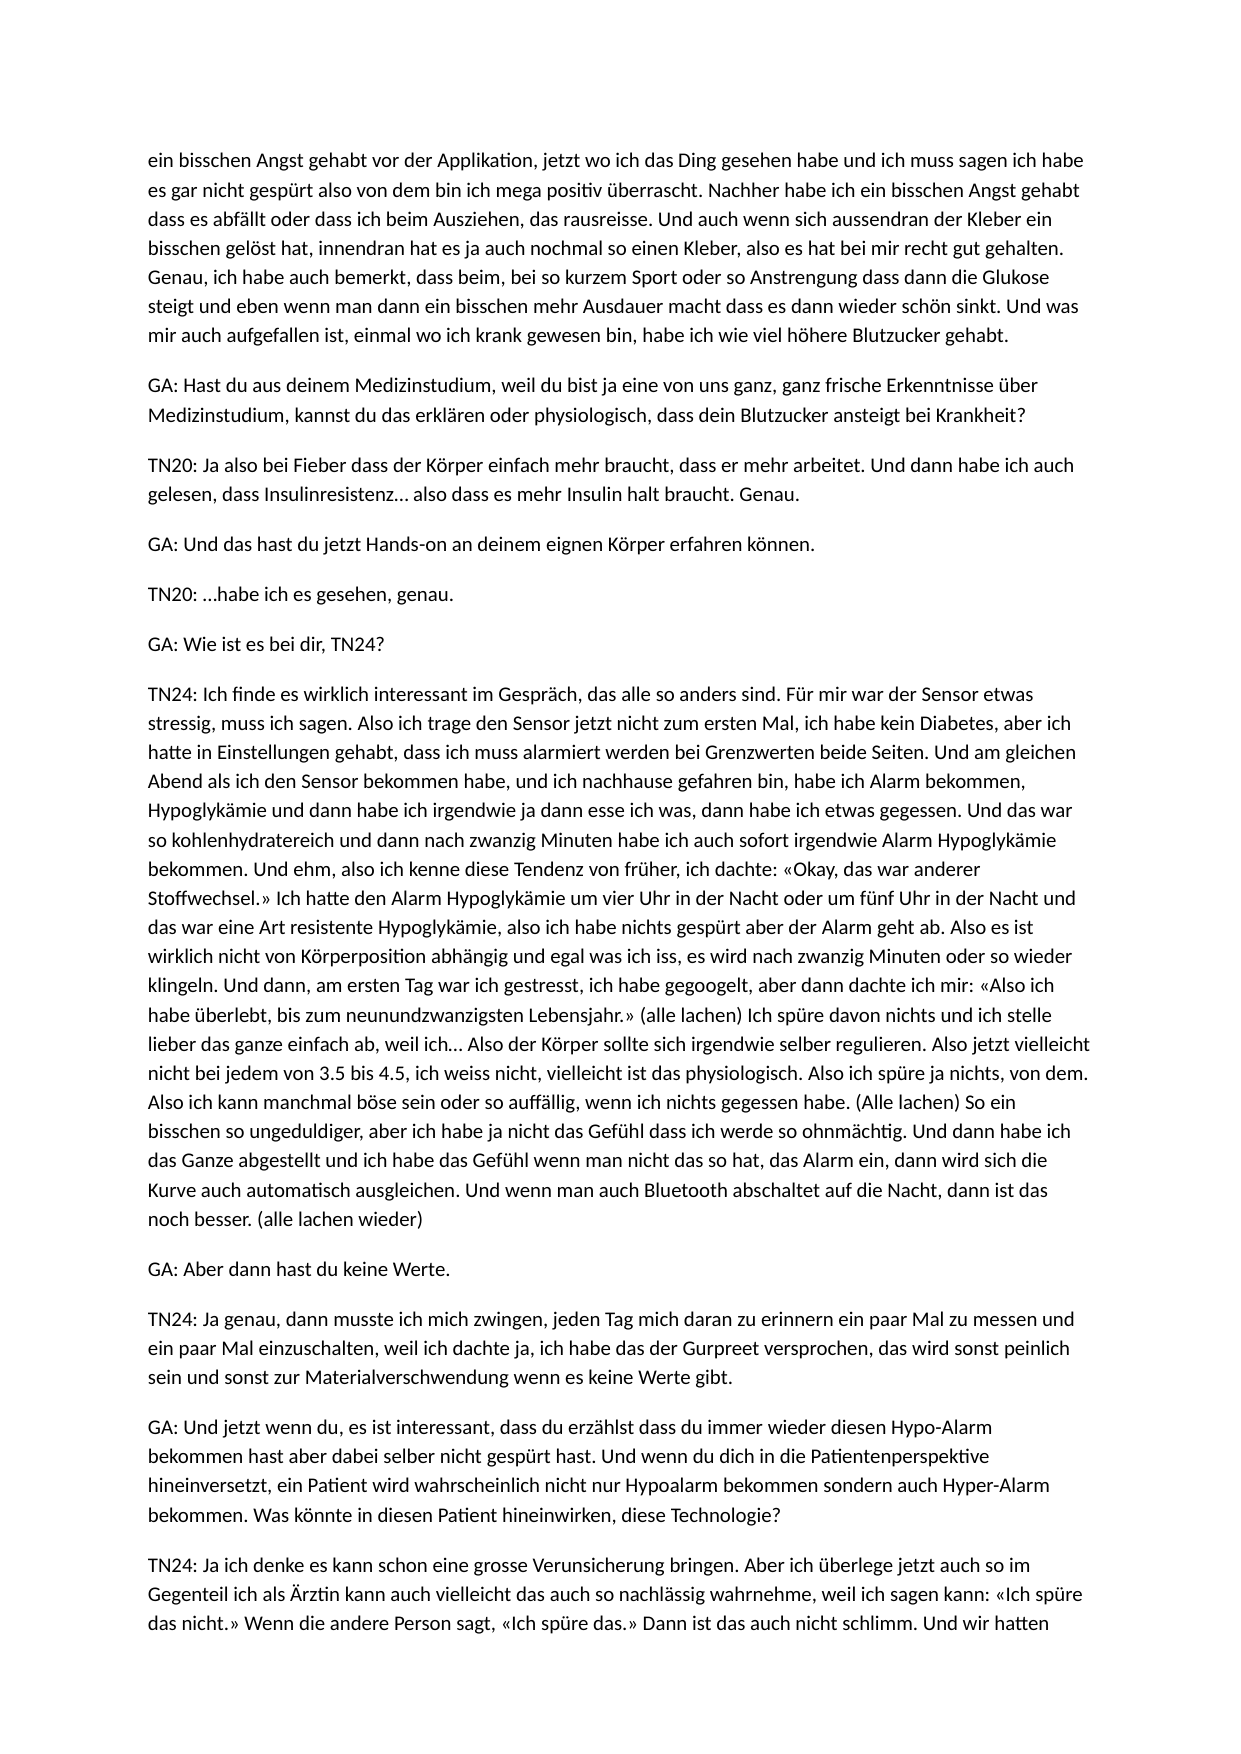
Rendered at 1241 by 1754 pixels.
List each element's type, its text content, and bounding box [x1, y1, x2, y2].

text GA: Hast du aus deinem Medizinstudium, weil du bist ja eine von uns ganz, ganz frische Erkenntnisse über Medizinstudium, kannst du das erklären oder physiologisch, dass dein Blutzucker ansteigt bei Krankheit? [148, 373, 1093, 427]
text GA: Aber dann hast du keine Werte. [148, 1256, 1093, 1281]
text TN24: Ja genau, dann musste ich mich zwingen, jeden Tag mich daran zu erinnern ein paar Mal zu messen und ein paar Mal einzuschalten, weil ich dachte ja, ich habe das der Gurpreet versprochen, das wird sonst peinlich sein und sonst zur Materialverschwendung wenn es keine Werte gibt. [148, 1306, 1093, 1390]
text GA: Und jetzt wenn du, es ist interessant, dass du erzählst dass du immer wieder diesen Hypo-Alarm bekommen hast aber dabei selber nicht gespürt hast. Und wenn du dich in die Patientenperspektive hineinversetzt, ein Patient wird wahrscheinlich nicht nur Hypoalarm bekommen sondern auch Hyper-Alarm bekommen. Was könnte in diesen Patient hineinwirken, diese Technologie? [148, 1414, 1093, 1527]
text GA: Wie ist es bei dir, TN24? [148, 631, 1093, 656]
text TN20: Ja also bei Fieber dass der Körper einfach mehr braucht, dass er mehr arbeitet. Und dann habe ich auch gelesen, dass Insulinresistenz… also dass es mehr Insulin halt braucht. Genau. [148, 452, 1093, 506]
text TN20: …habe ich es gesehen, genau. [148, 581, 1093, 606]
text GA: Und das hast du jetzt Hands-on an deinem eignen Körper erfahren können. [148, 531, 1093, 556]
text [148, 148, 1093, 348]
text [148, 1552, 1093, 1636]
text TN24: Ich finde es wirklich interessant im Gespräch, das alle so anders sind. Für mir war der Sensor etwas stressig, muss ich sagen. Also ich trage den Sensor jetzt nicht zum ersten Mal, ich habe kein Diabetes, aber ich hatte in Einstellungen gehabt, dass ich muss alarmiert werden bei Grenzwerten beide Seiten. Und am gleichen Abend als ich den Sensor bekommen habe, und ich nachhause gefahren bin, habe ich Alarm bekommen, Hypoglykämie und dann habe ich irgendwie ja dann esse ich was, dann habe ich etwas gegessen. Und das war so kohlenhydratereich und dann nach zwanzig Minuten habe ich auch sofort irgendwie Alarm Hypoglykämie bekommen. Und ehm, also ich kenne diese Tendenz von früher, ich dachte: «Okay, das war anderer Stoffwechsel.» Ich hatte den Alarm Hypoglykämie um vier Uhr in der Nacht oder um fünf Uhr in der Nacht und das war eine Art resistente Hypoglykämie, also ich habe nichts gespürt aber der Alarm geht ab. Also es ist wirklich nicht von Körperposition abhängig und egal was ich iss, es wird nach zwanzig Minuten oder so wieder klingeln. Und dann, am ersten Tag war ich gestresst, ich habe gegoogelt, aber dann dachte ich mir: «Also ich habe überlebt, bis zum neunundzwanzigsten Lebensjahr.» (alle lachen) Ich spüre davon nichts und ich stelle lieber das ganze einfach ab, weil ich… Also der Körper sollte sich irgendwie selber regulieren. Also jetzt vielleicht nicht bei jedem von 3.5 bis 4.5, ich weiss nicht, vielleicht ist das physiologisch. Also ich spüre ja nichts, von dem. Also ich kann manchmal böse sein oder so auffällig, wenn ich nichts gegessen habe. (Alle lachen) So ein bisschen so ungeduldiger, aber ich habe ja nicht das Gefühl dass ich werde so ohnmächtig. Und dann habe ich das Ganze abgestellt und ich habe das Gefühl wenn man nicht das so hat, das Alarm ein, dann wird sich die Kurve auch automatisch ausgleichen. Und wenn man auch Bluetooth abschaltet auf die Nacht, dann ist das noch besser. (alle lachen wieder) [148, 681, 1093, 1231]
